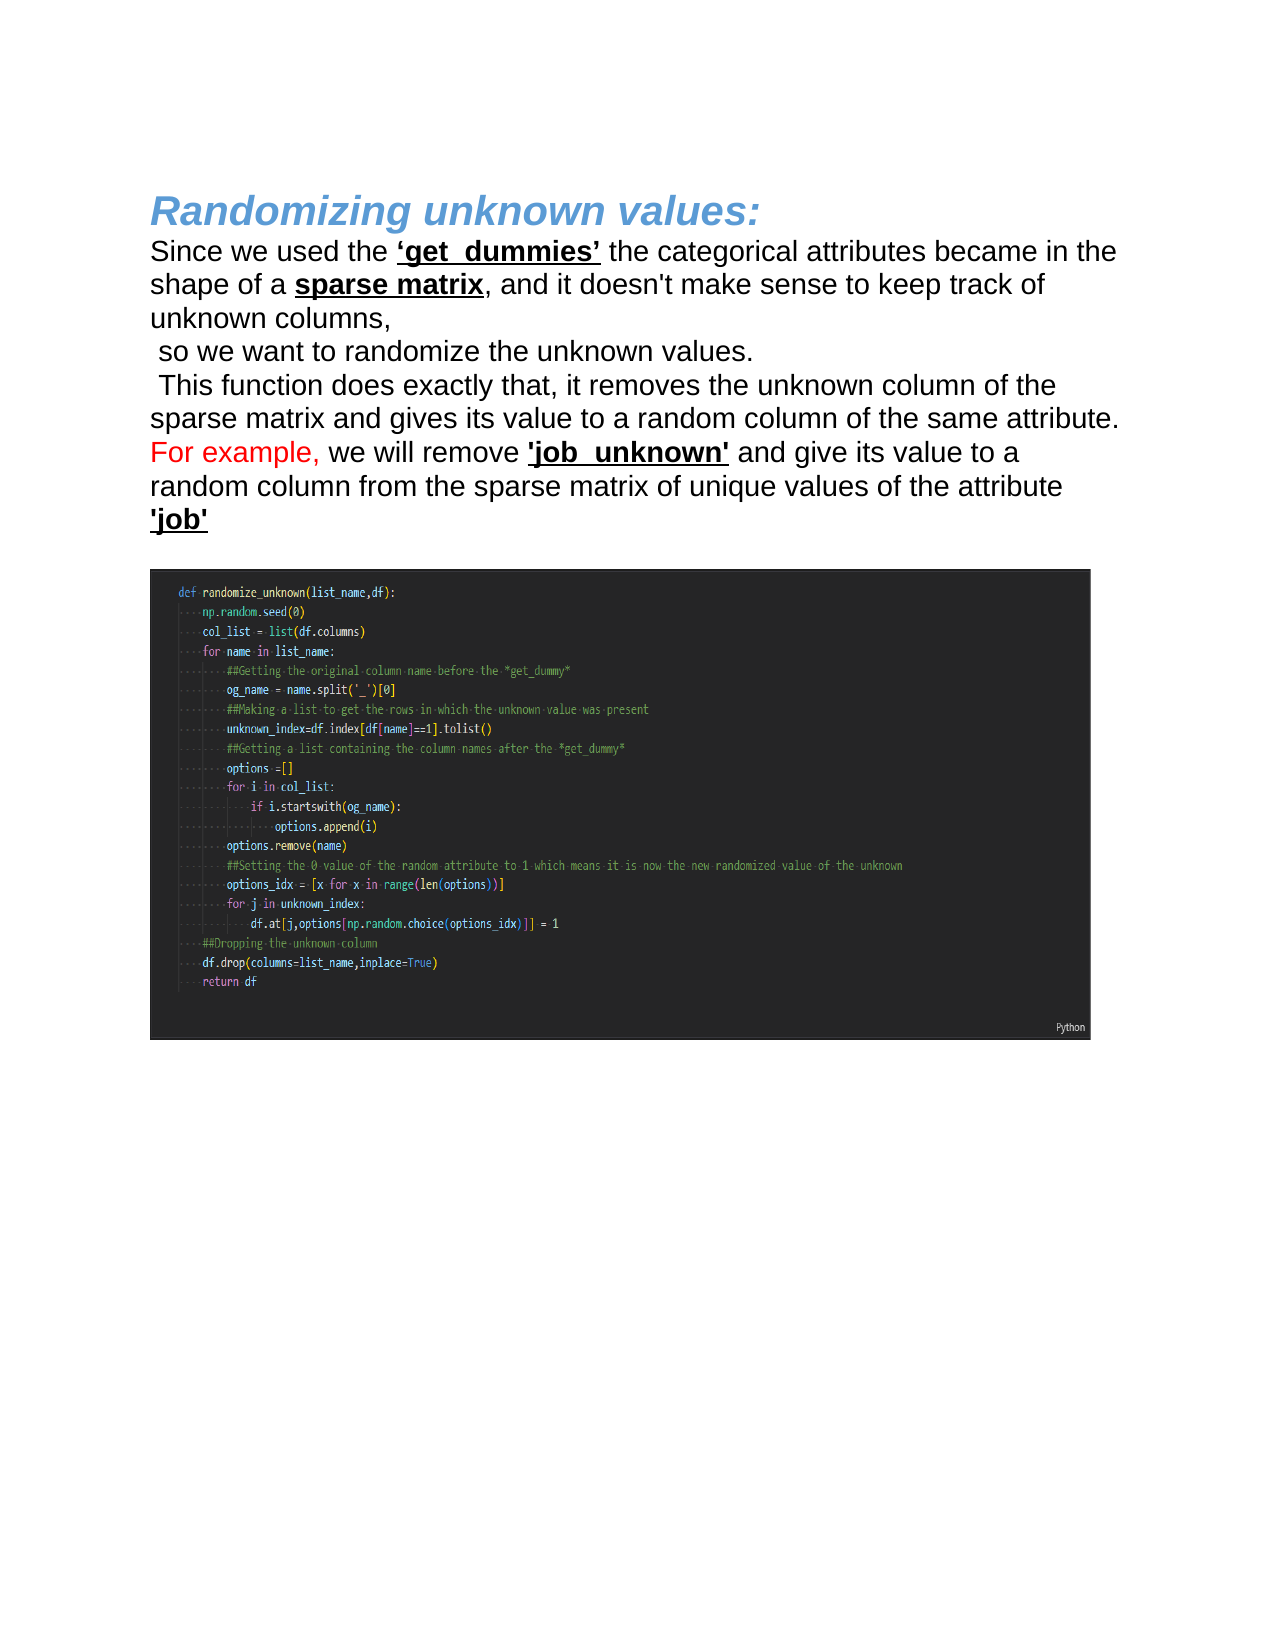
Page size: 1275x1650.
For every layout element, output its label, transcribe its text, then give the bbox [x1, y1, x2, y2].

picture [150, 569, 1091, 1040]
text For example, we will remove 'job_unknown' and give its value to a [150, 435, 1125, 469]
text so we want to randomize the unknown values. [150, 334, 1125, 368]
text This function does exactly that, it removes the unknown column of the sparse matrix and gives its value to a random column of the same attribute. [150, 368, 1125, 435]
text random column from the sparse matrix of unique values of the attribute 'job' [150, 469, 1125, 536]
text Since we used the ‘get_dummies’ the categorical attributes became in the shape of a sparse matrix, and it doesn't make sense to keep track of unknown columns, [150, 234, 1125, 334]
text Randomizing unknown values: [150, 186, 1125, 234]
